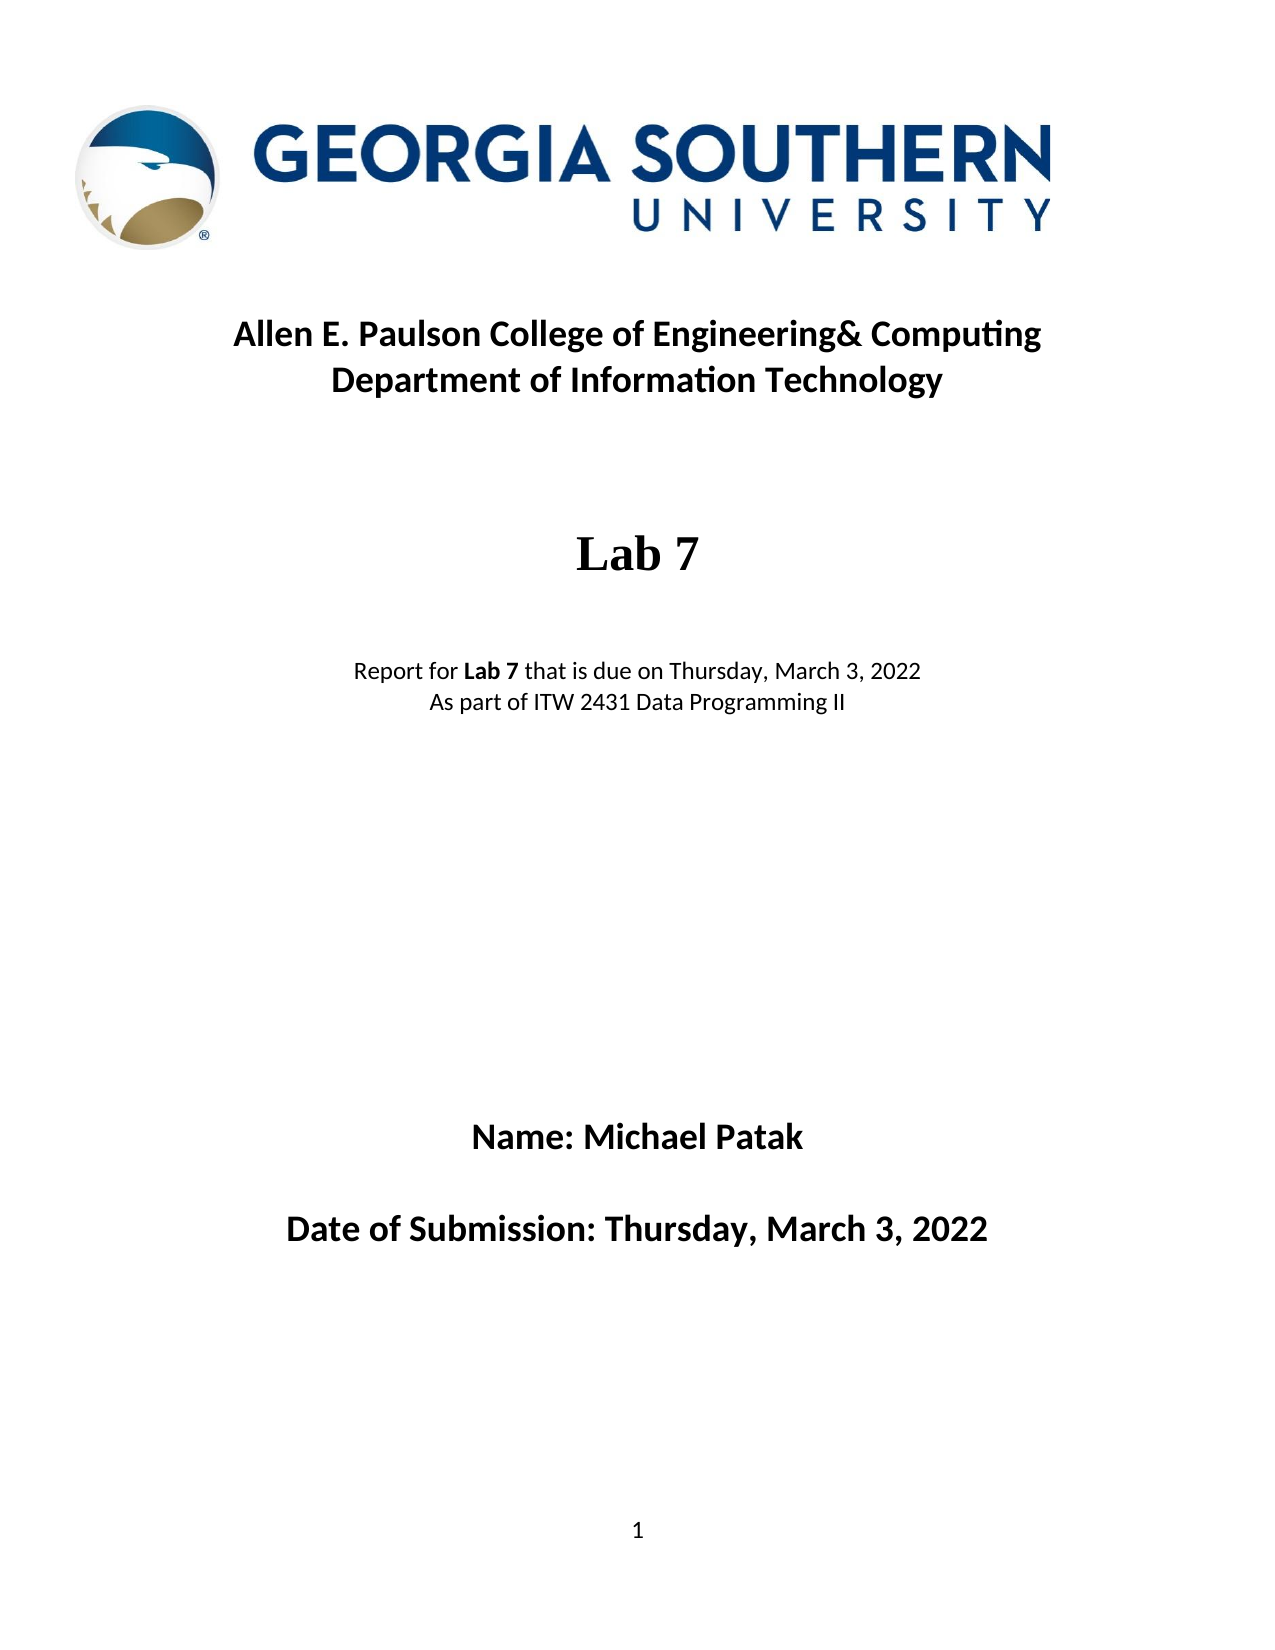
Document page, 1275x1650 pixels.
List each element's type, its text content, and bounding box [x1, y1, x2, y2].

picture [75, 105, 1050, 250]
text Report for Lab 7 that is due on Thursday, March 3, 2022 [75, 655, 1200, 686]
text Lab 7 [75, 524, 1200, 582]
text Department of Information Technology [75, 356, 1200, 402]
text Name: Michael Patak [75, 1113, 1200, 1159]
text Date of Submission: Thursday, March 3, 2022 [75, 1204, 1200, 1250]
text Allen E. Paulson College of Engineering& Computing [75, 310, 1200, 356]
text As part of ITW 2431 Data Programming II [75, 686, 1200, 716]
